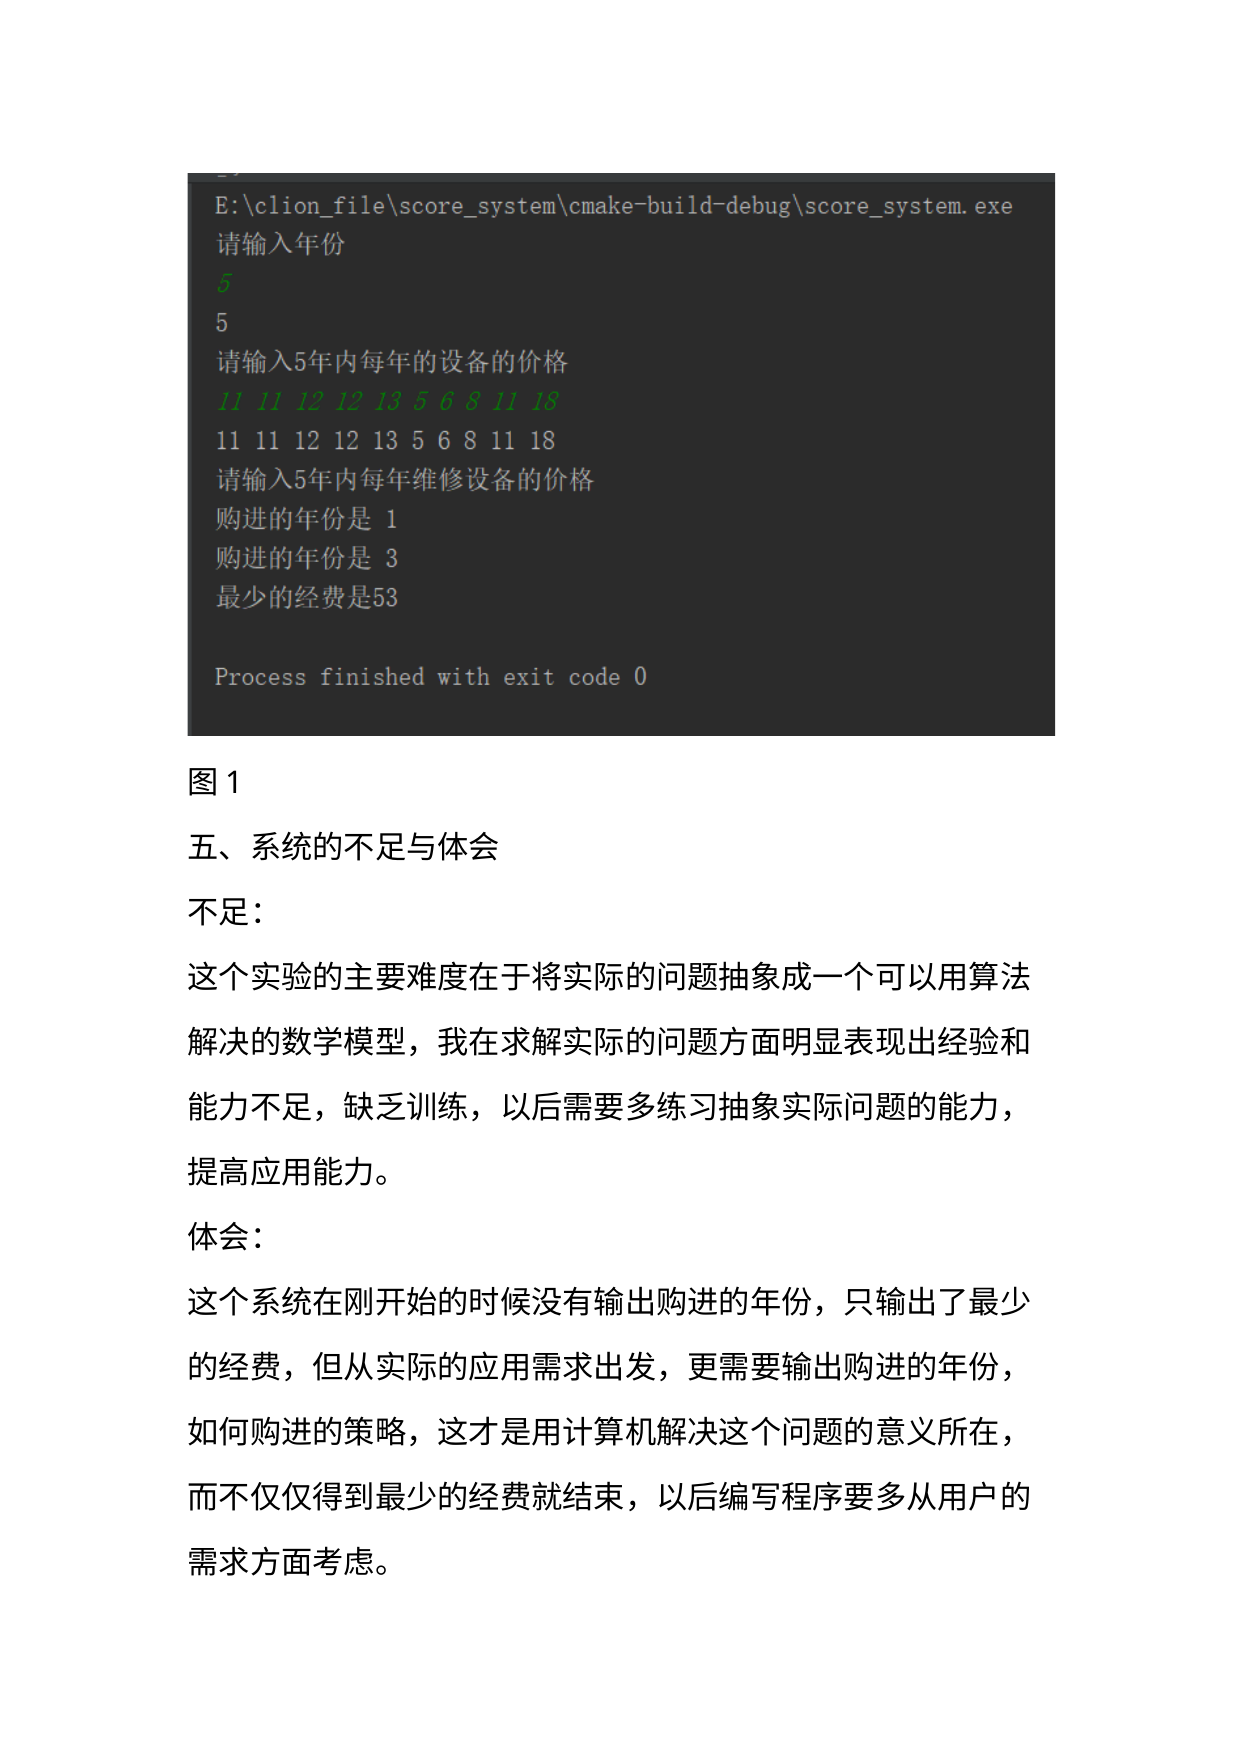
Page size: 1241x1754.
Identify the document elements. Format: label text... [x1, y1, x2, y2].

text 这个系统在刚开始的时候没有输出购进的年份，只输出了最少的经费，但从实际的应用需求出发，更需要输出购进的年份，如何购进的策略，这才是用计算机解决这个问题的意义所在，而不仅仅得到最少的经费就结束，以后编写程序要多从用户的需求方面考虑。 [187, 1267, 1053, 1592]
text 图1 [187, 747, 1053, 812]
picture [187, 173, 1055, 736]
text 五、系统的不足与体会 [187, 812, 1053, 877]
text 这个实验的主要难度在于将实际的问题抽象成一个可以用算法解决的数学模型，我在求解实际的问题方面明显表现出经验和能力不足，缺乏训练，以后需要多练习抽象实际问题的能力，提高应用能力。 [187, 942, 1053, 1202]
text 不足： [187, 877, 1053, 942]
text 体会： [187, 1202, 1053, 1267]
